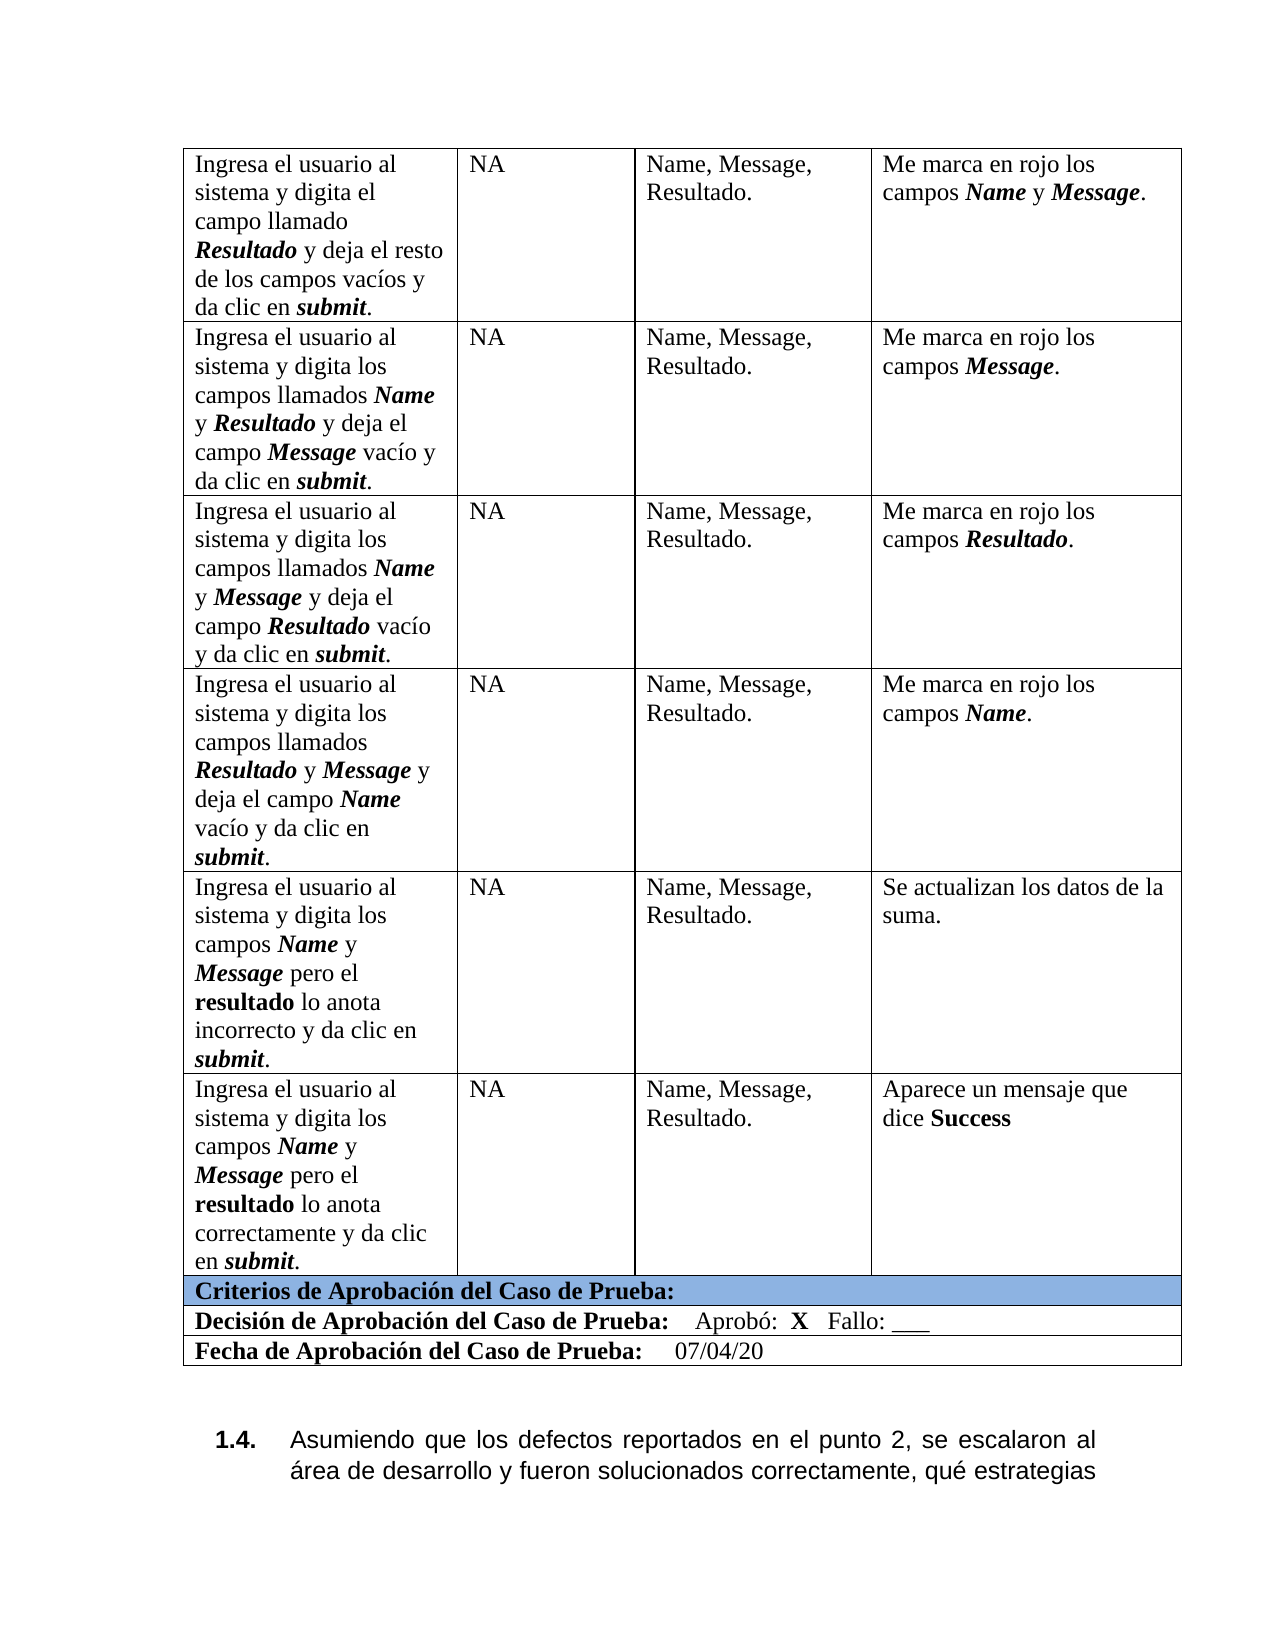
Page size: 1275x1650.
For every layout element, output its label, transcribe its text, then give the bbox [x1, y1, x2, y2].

table_cell Ingresa el usuario al sistema y digita el campo llamado Resultado y deja el resto de los campos vacíos y da clic en submit. [184, 149, 457, 321]
table_cell Decisión de Aprobación del Caso de Prueba: Aprobó: X Fallo: ___ [184, 1306, 1181, 1335]
table_cell Name, Message, Resultado. [636, 872, 871, 1073]
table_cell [636, 149, 871, 321]
table_cell NA [458, 322, 634, 495]
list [215, 1425, 1098, 1485]
table_cell Name, Message, Resultado. [636, 322, 871, 495]
table_cell Criterios de Aprobación del Caso de Prueba: [184, 1276, 1181, 1305]
table_cell Ingresa el usuario al sistema y digita los campos llamados Name y Message y deja el campo Resultado vacío y da clic en submit. [184, 496, 457, 668]
table_cell Name, Message, Resultado. [636, 496, 871, 668]
table_cell Me marca en rojo los campos Resultado. [872, 496, 1181, 668]
table_cell Ingresa el usuario al sistema y digita los campos llamados Name y Resultado y deja el campo Message vacío y da clic en submit. [184, 322, 457, 495]
table_cell Ingresa el usuario al sistema y digita los campos Name y Message pero el resultado lo anota correctamente y da clic en submit. [184, 1074, 457, 1275]
table_cell Me marca en rojo los campos Message. [872, 322, 1181, 495]
table_cell Me marca en rojo los campos Name y Message. [872, 149, 1181, 321]
table_cell NA [458, 496, 634, 668]
table_cell Name, Message, Resultado. [636, 1074, 871, 1275]
table_cell Ingresa el usuario al sistema y digita los campos llamados Resultado y Message y deja el campo Name vacío y da clic en submit. [184, 669, 457, 871]
table_cell Ingresa el usuario al sistema y digita los campos Name y Message pero el resultado lo anota incorrecto y da clic en submit. [184, 872, 457, 1073]
table_cell Name, Message, Resultado. [636, 669, 871, 871]
table_cell NA [458, 149, 634, 321]
table_cell NA [458, 872, 634, 1073]
table_cell Fecha de Aprobación del Caso de Prueba: 07/04/20 [184, 1336, 1181, 1364]
table_cell Se actualizan los datos de la suma. [872, 872, 1181, 1073]
table_cell NA [458, 669, 634, 871]
table_cell Aparece un mensaje que dice Success [872, 1074, 1181, 1275]
table_cell NA [458, 1074, 634, 1275]
table_cell Me marca en rojo los campos Name. [872, 669, 1181, 871]
